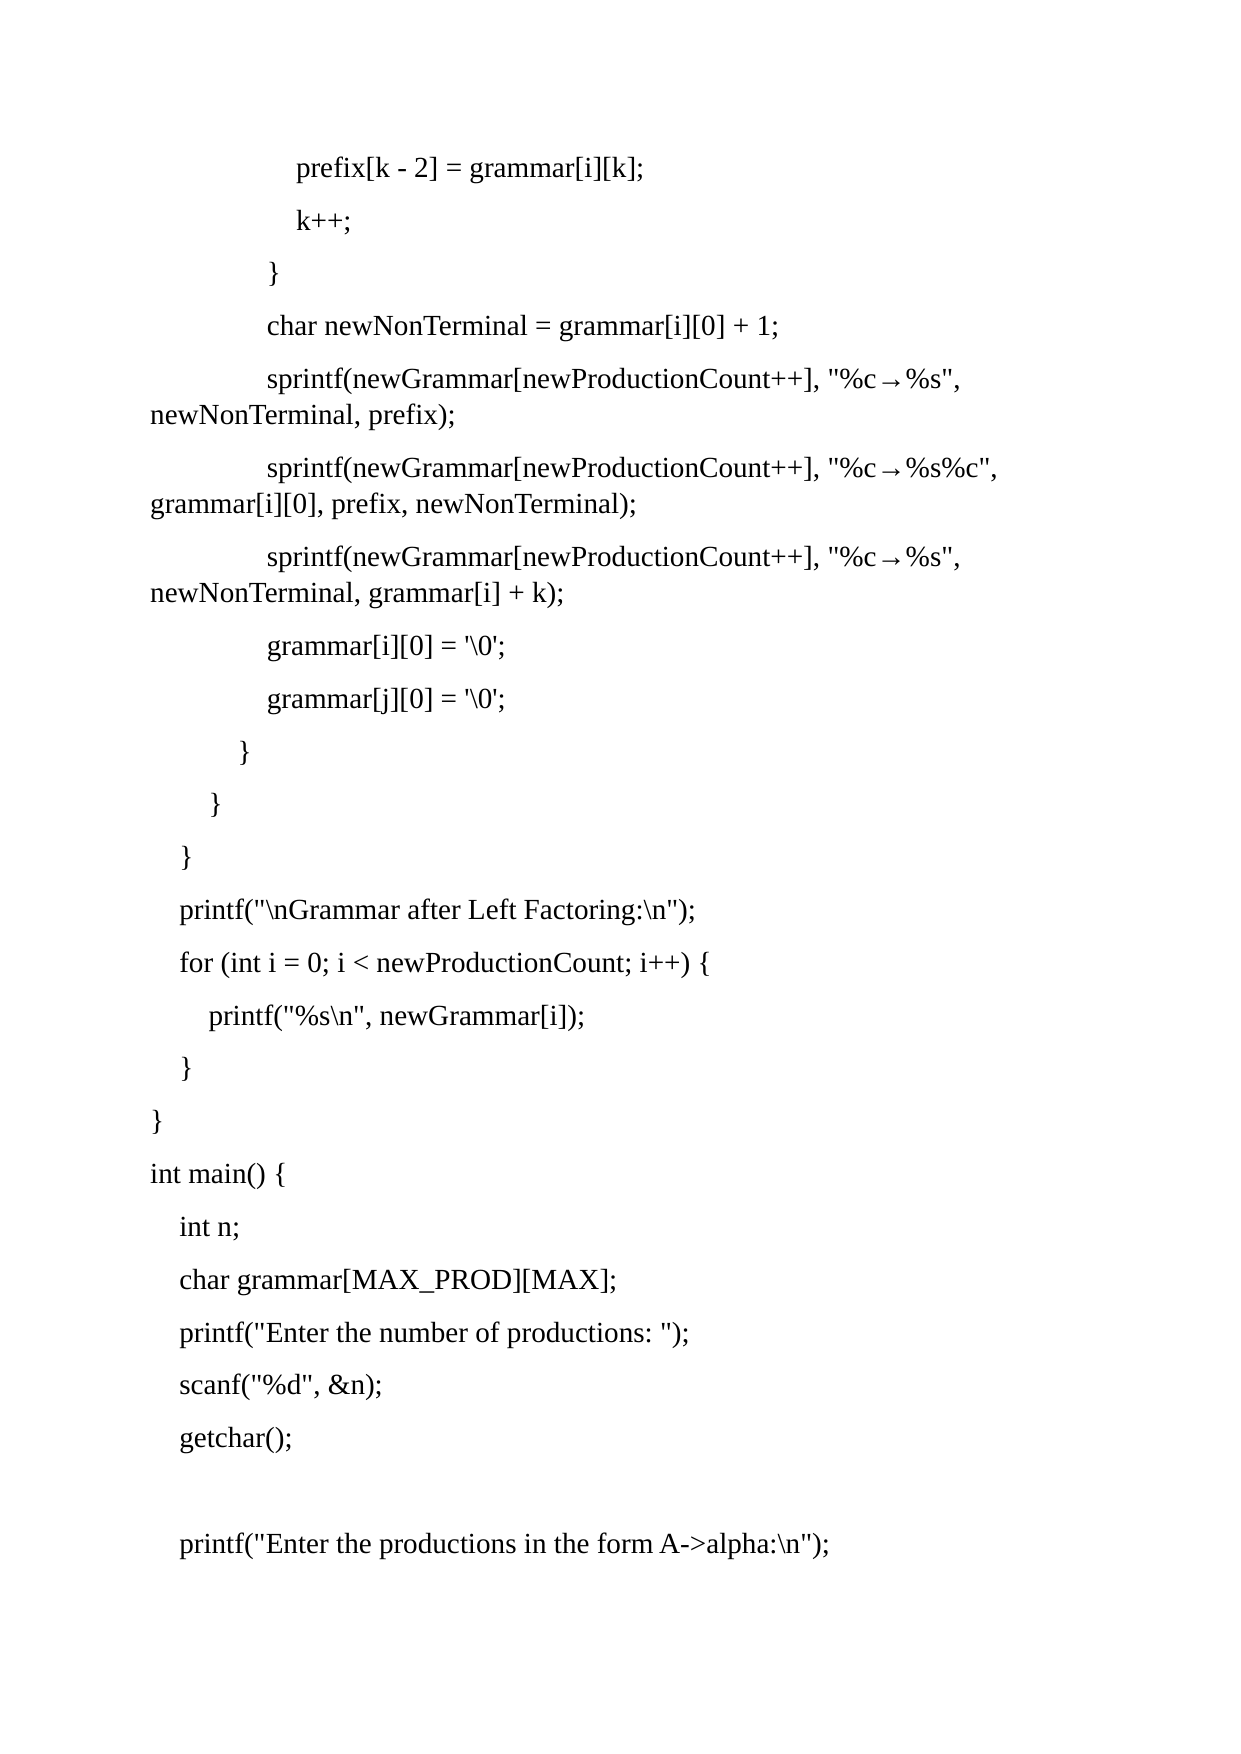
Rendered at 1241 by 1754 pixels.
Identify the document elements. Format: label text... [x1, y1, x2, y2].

text char grammar[MAX_PROD][MAX]; [150, 1262, 1090, 1295]
text k++; [150, 203, 1090, 236]
text } [150, 1103, 1090, 1137]
text printf("Enter the productions in the form A->alpha:\n"); [150, 1526, 1090, 1559]
text } [150, 256, 1090, 289]
text grammar[j][0] = '\0'; [150, 681, 1090, 714]
text prefix[k - 2] = grammar[i][k]; [150, 150, 1090, 183]
text int main() { [150, 1156, 1090, 1190]
text } [150, 839, 1090, 873]
text for (int i = 0; i < newProductionCount; i++) { [150, 945, 1090, 978]
text sprintf(newGrammar[newProductionCount++], "%c→%s", newNonTerminal, prefix); [150, 361, 1090, 431]
text getchar(); [150, 1420, 1090, 1454]
text printf("%s\n", newGrammar[i]); [150, 998, 1090, 1031]
text } [150, 787, 1090, 820]
text } [150, 734, 1090, 767]
text printf("Enter the number of productions: "); [150, 1315, 1090, 1348]
text grammar[i][0] = '\0'; [150, 628, 1090, 662]
text } [150, 1051, 1090, 1084]
text sprintf(newGrammar[newProductionCount++], "%c→%s%c", grammar[i][0], prefix, newNonTerminal); [150, 450, 1090, 520]
text int n; [150, 1209, 1090, 1243]
text char newNonTerminal = grammar[i][0] + 1; [150, 308, 1090, 342]
text printf("\nGrammar after Left Factoring:\n"); [150, 892, 1090, 926]
text scanf("%d", &n); [150, 1367, 1090, 1401]
text sprintf(newGrammar[newProductionCount++], "%c→%s", newNonTerminal, grammar[i] + k); [150, 539, 1090, 609]
